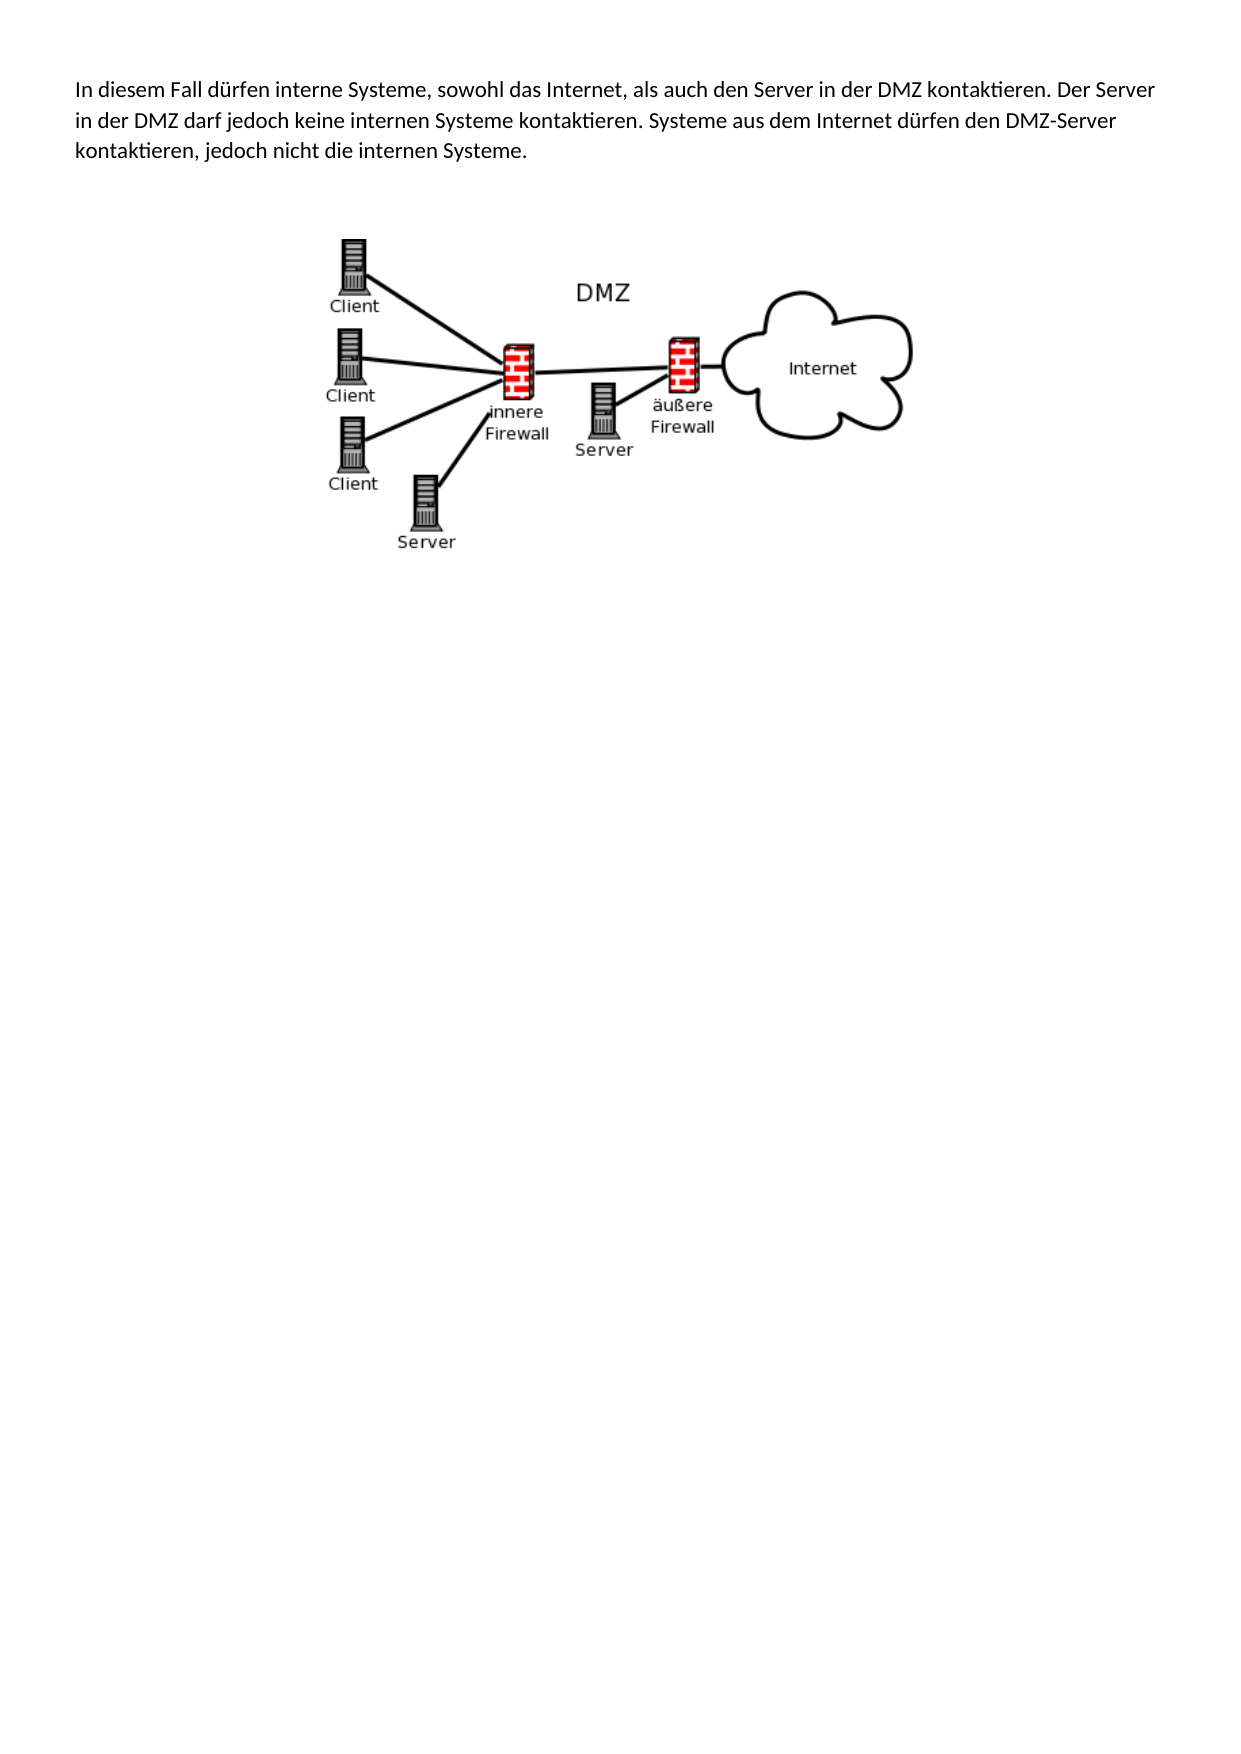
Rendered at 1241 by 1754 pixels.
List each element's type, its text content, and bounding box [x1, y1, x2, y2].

text In diesem Fall dürfen interne Systeme, sowohl das Internet, als auch den Server in der DMZ kontaktieren. Der Server in der DMZ darf jedoch keine internen Systeme kontaktieren. Systeme aus dem Internet dürfen den DMZ-Server kontaktieren, jedoch nicht die internen Systeme. [75, 75, 1165, 164]
picture [323, 239, 917, 555]
